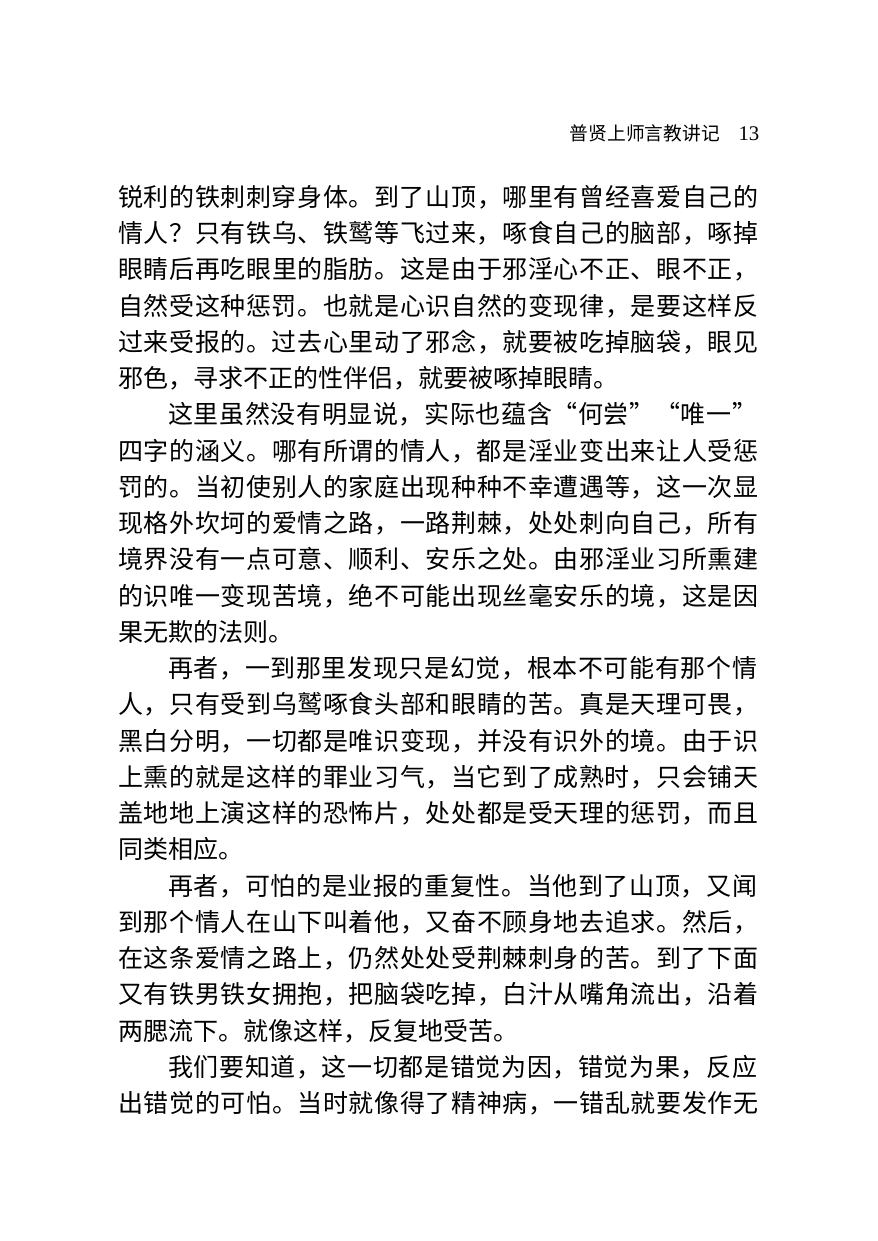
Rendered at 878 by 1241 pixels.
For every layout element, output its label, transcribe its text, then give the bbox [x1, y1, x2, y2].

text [118, 177, 759, 395]
text 再者，可怕的是业报的重复性。当他到了山顶，又闻到那个情人在山下叫着他，又奋不顾身地去追求。然后，在这条爱情之路上，仍然处处受荆棘刺身的苦。到了下面又有铁男铁女拥抱，把脑袋吃掉，白汁从嘴角流出，沿着两腮流下。就像这样，反复地受苦。 [118, 866, 759, 1047]
text 再者，一到那里发现只是幻觉，根本不可能有那个情人，只有受到乌鹫啄食头部和眼睛的苦。真是天理可畏，黑白分明，一切都是唯识变现，并没有识外的境。由于识上熏的就是这样的罪业习气，当它到了成熟时，只会铺天盖地地上演这样的恐怖片，处处都是受天理的惩罚，而且同类相应。 [118, 648, 759, 866]
text 这里虽然没有明显说，实际也蕴含“何尝”“唯一”四字的涵义。哪有所谓的情人，都是淫业变出来让人受惩罚的。当初使别人的家庭出现种种不幸遭遇等，这一次显现格外坎坷的爱情之路，一路荆棘，处处刺向自己，所有境界没有一点可意、顺利、安乐之处。由邪淫业习所熏建的识唯一变现苦境，绝不可能出现丝毫安乐的境，这是因果无欺的法则。 [118, 395, 759, 648]
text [118, 1047, 759, 1120]
